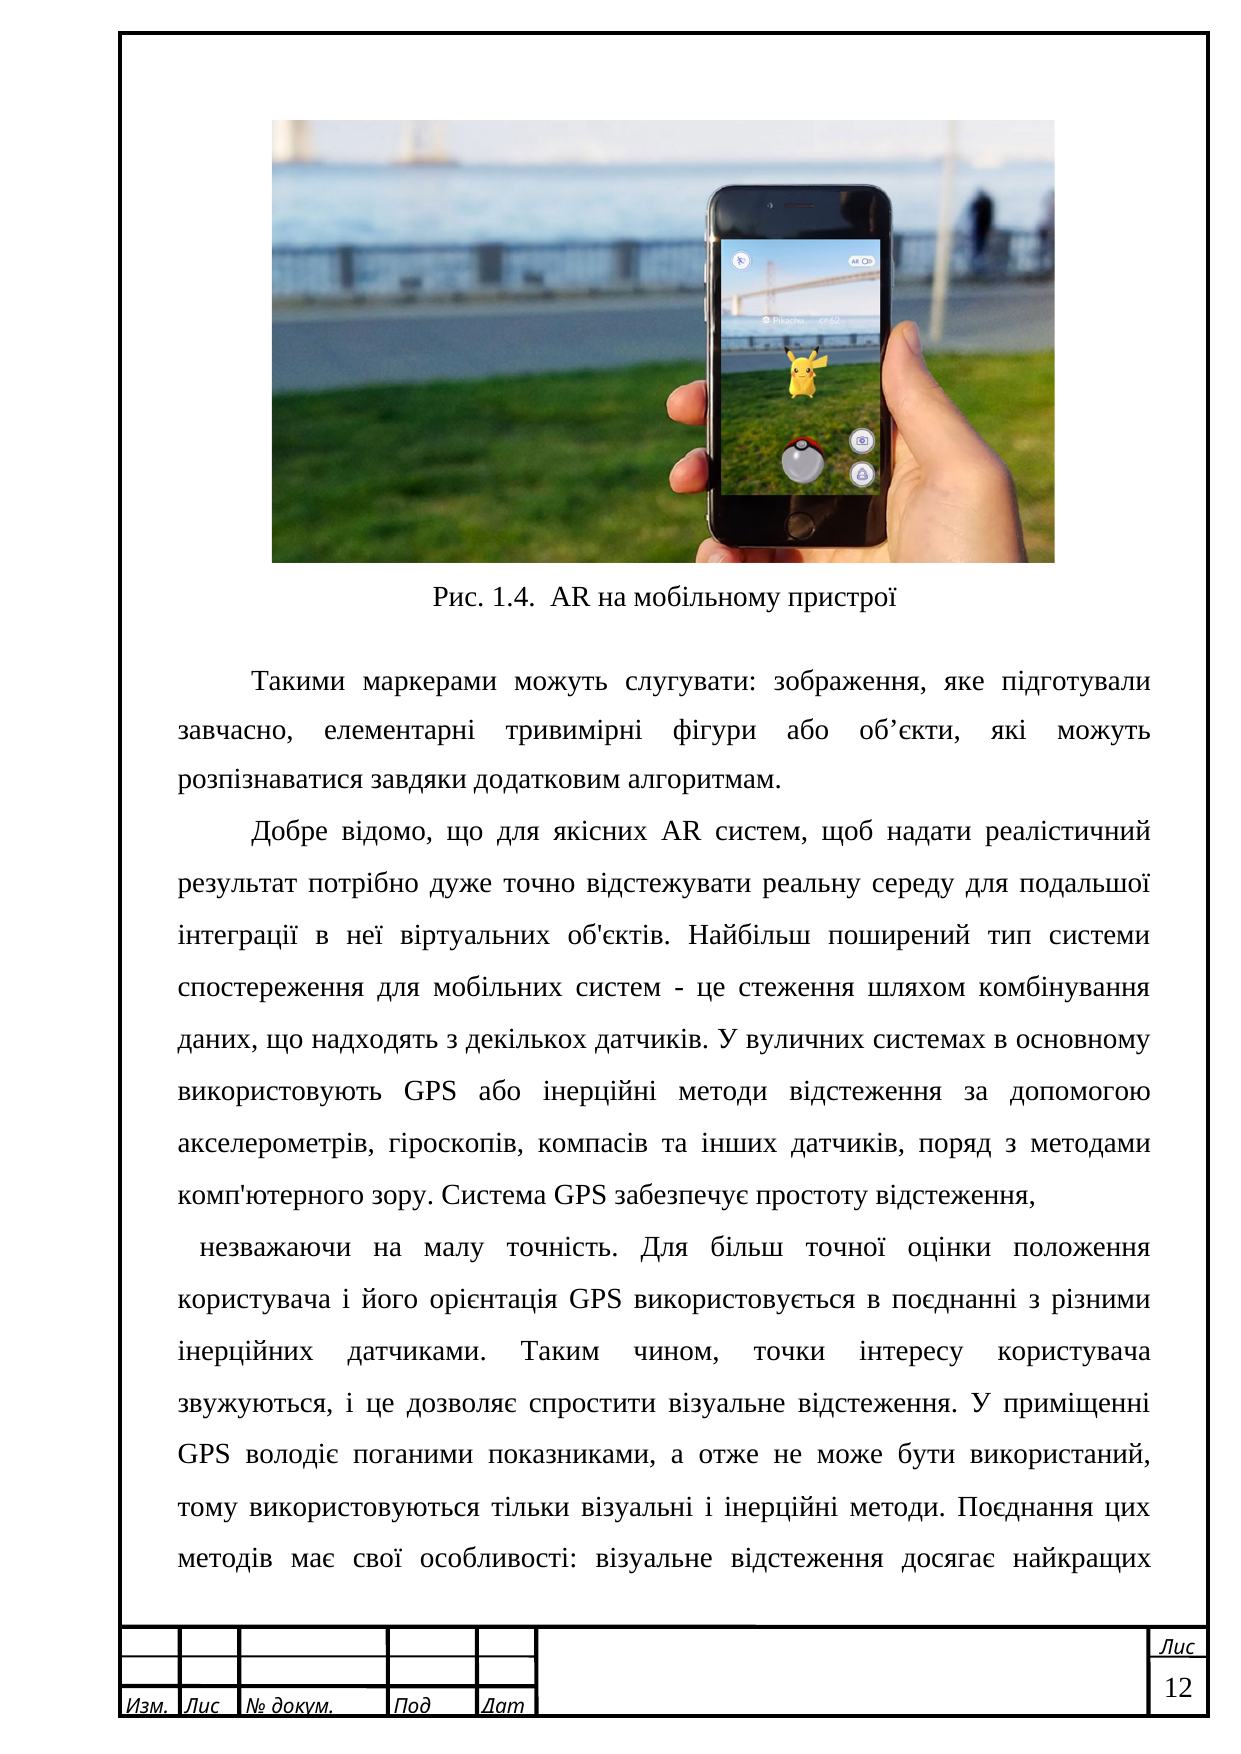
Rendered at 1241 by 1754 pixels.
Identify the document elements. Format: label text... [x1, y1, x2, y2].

picture [271, 120, 1055, 563]
text Такими маркерами можуть слугувати: зображення, яке підготували завчасно, елементарні тривимірні фігури або об’єкти, які можуть розпізнаватися завдяки додатковим алгоритмам. [177, 663, 1152, 795]
text Добре відомо, що для якісних AR систем, щоб надати реалістичний результат потрібно дуже точно відстежувати реальну середу для подальшої інтеграції в неї віртуальних об'єктів. Найбільш поширений тип системи спостереження для мобільних систем - це стеження шляхом комбінування даних, що надходять з декількох датчиків. У вуличних системах в основному використовують GPS або інерційні методи відстеження за допомогою акселерометрів, гіроскопів, компасів та інших датчиків, поряд з методами комп'ютерного зору. Система GPS забезпечує простоту відстеження, [177, 813, 1152, 1210]
